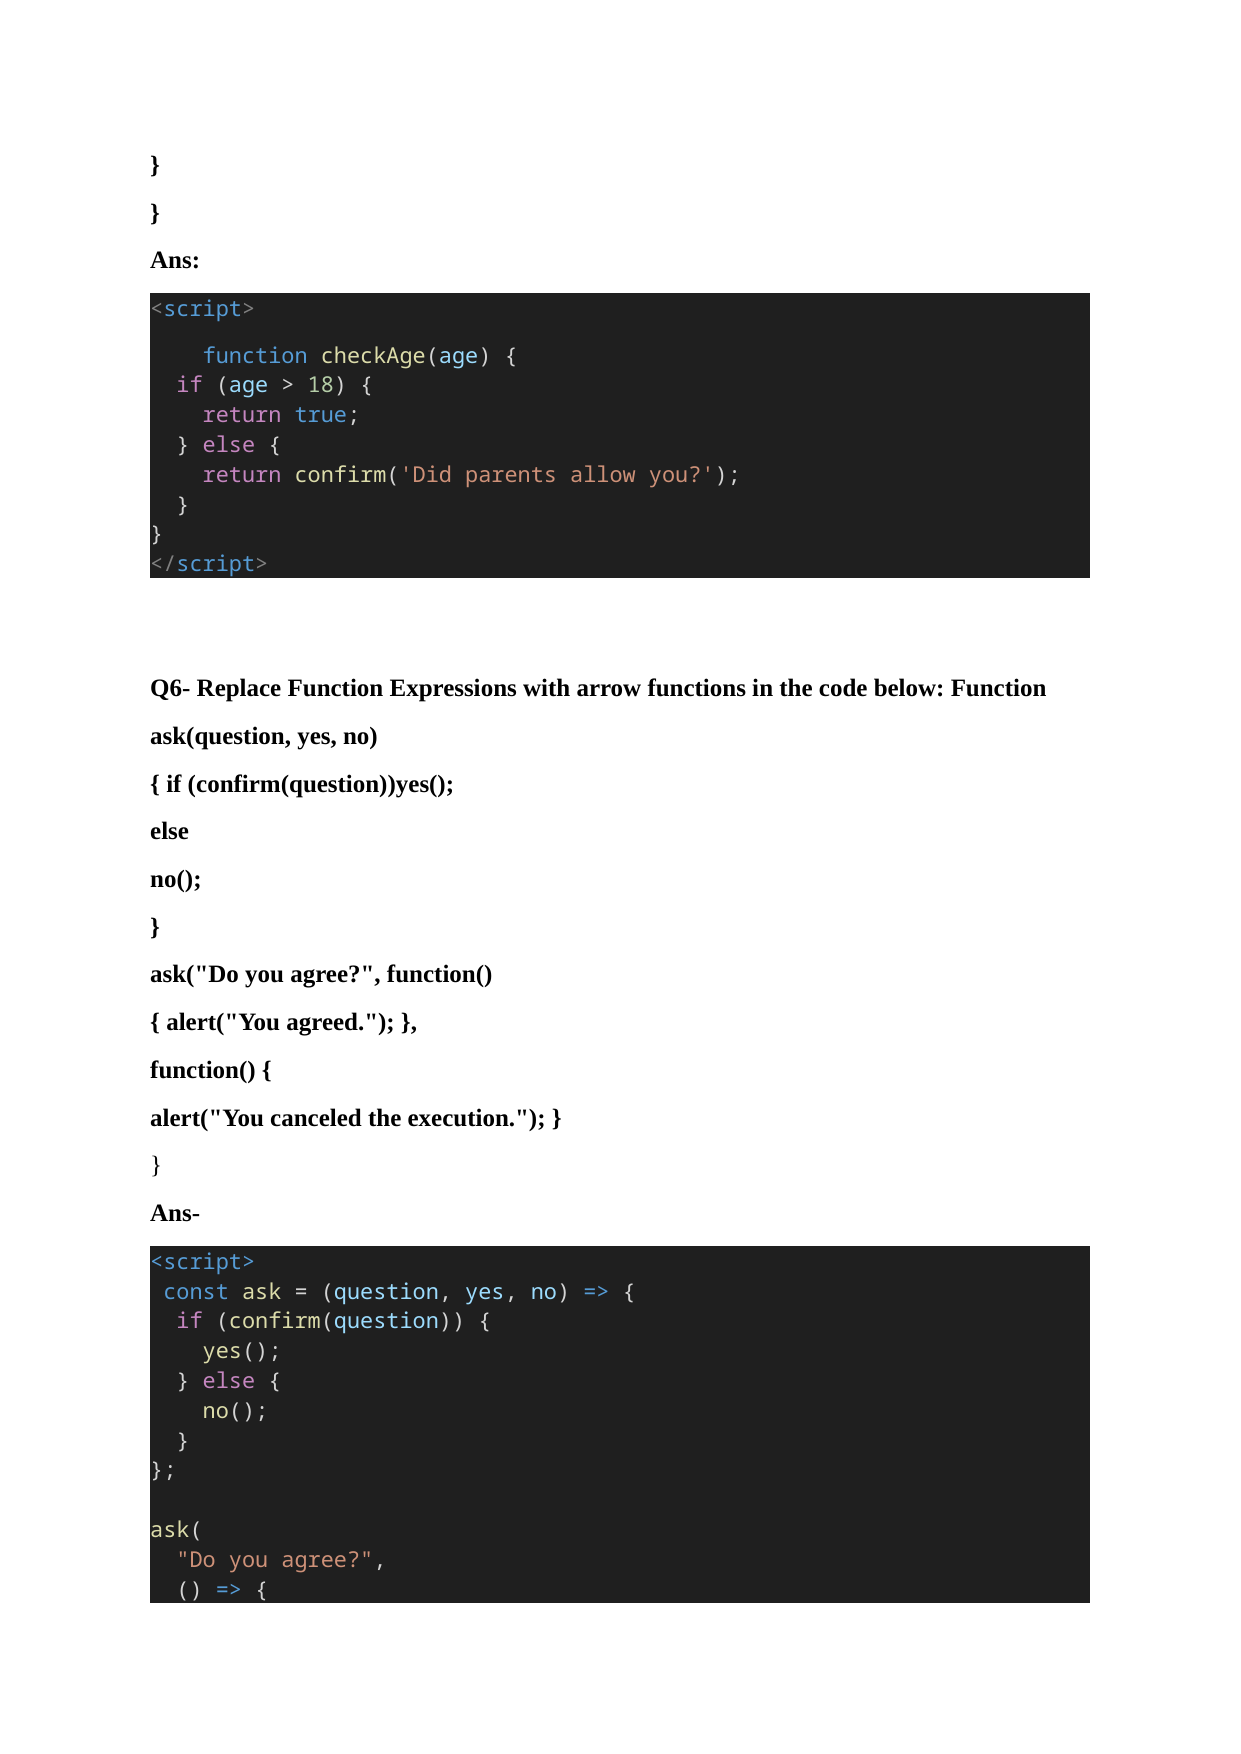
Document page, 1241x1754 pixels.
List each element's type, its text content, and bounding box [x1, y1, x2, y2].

text return true; [150, 399, 1090, 429]
text }; [150, 1454, 1090, 1484]
text } else { [150, 429, 1090, 459]
text return confirm('Did parents allow you?'); [150, 459, 1090, 488]
text function() { [150, 1055, 1090, 1084]
text function checkAge(age) { [150, 339, 1090, 369]
text if (age > 18) { [150, 369, 1090, 399]
text () => { [150, 1573, 1090, 1603]
text alert("You canceled the execution."); } [150, 1103, 1090, 1131]
text Ans: [150, 245, 1090, 274]
text } [150, 488, 1090, 518]
text yes(); [150, 1335, 1090, 1365]
text } [150, 1150, 1090, 1179]
text no(); [150, 1395, 1090, 1424]
text } else { [150, 1365, 1090, 1395]
text } [150, 1424, 1090, 1454]
text </script> [150, 548, 1090, 578]
text no(); [150, 864, 1090, 893]
text ask(question, yes, no) [150, 721, 1090, 750]
text const ask = (question, yes, no) => { [150, 1276, 1090, 1305]
text } [150, 198, 1090, 226]
text ask( [150, 1514, 1090, 1544]
text Q6- Replace Function Expressions with arrow functions in the code below: Function [150, 673, 1090, 702]
text Ans- [150, 1198, 1090, 1227]
text ask("Do you agree?", function() [150, 959, 1090, 988]
text } [150, 518, 1090, 548]
text } [150, 912, 1090, 941]
text { if (confirm(question))yes(); [150, 769, 1090, 797]
text } [150, 150, 1090, 179]
text else [150, 816, 1090, 845]
text "Do you agree?", [150, 1544, 1090, 1573]
text { alert("You agreed."); }, [150, 1007, 1090, 1036]
text <script> [150, 293, 1090, 323]
text <script> [150, 1246, 1090, 1276]
text if (confirm(question)) { [150, 1305, 1090, 1335]
